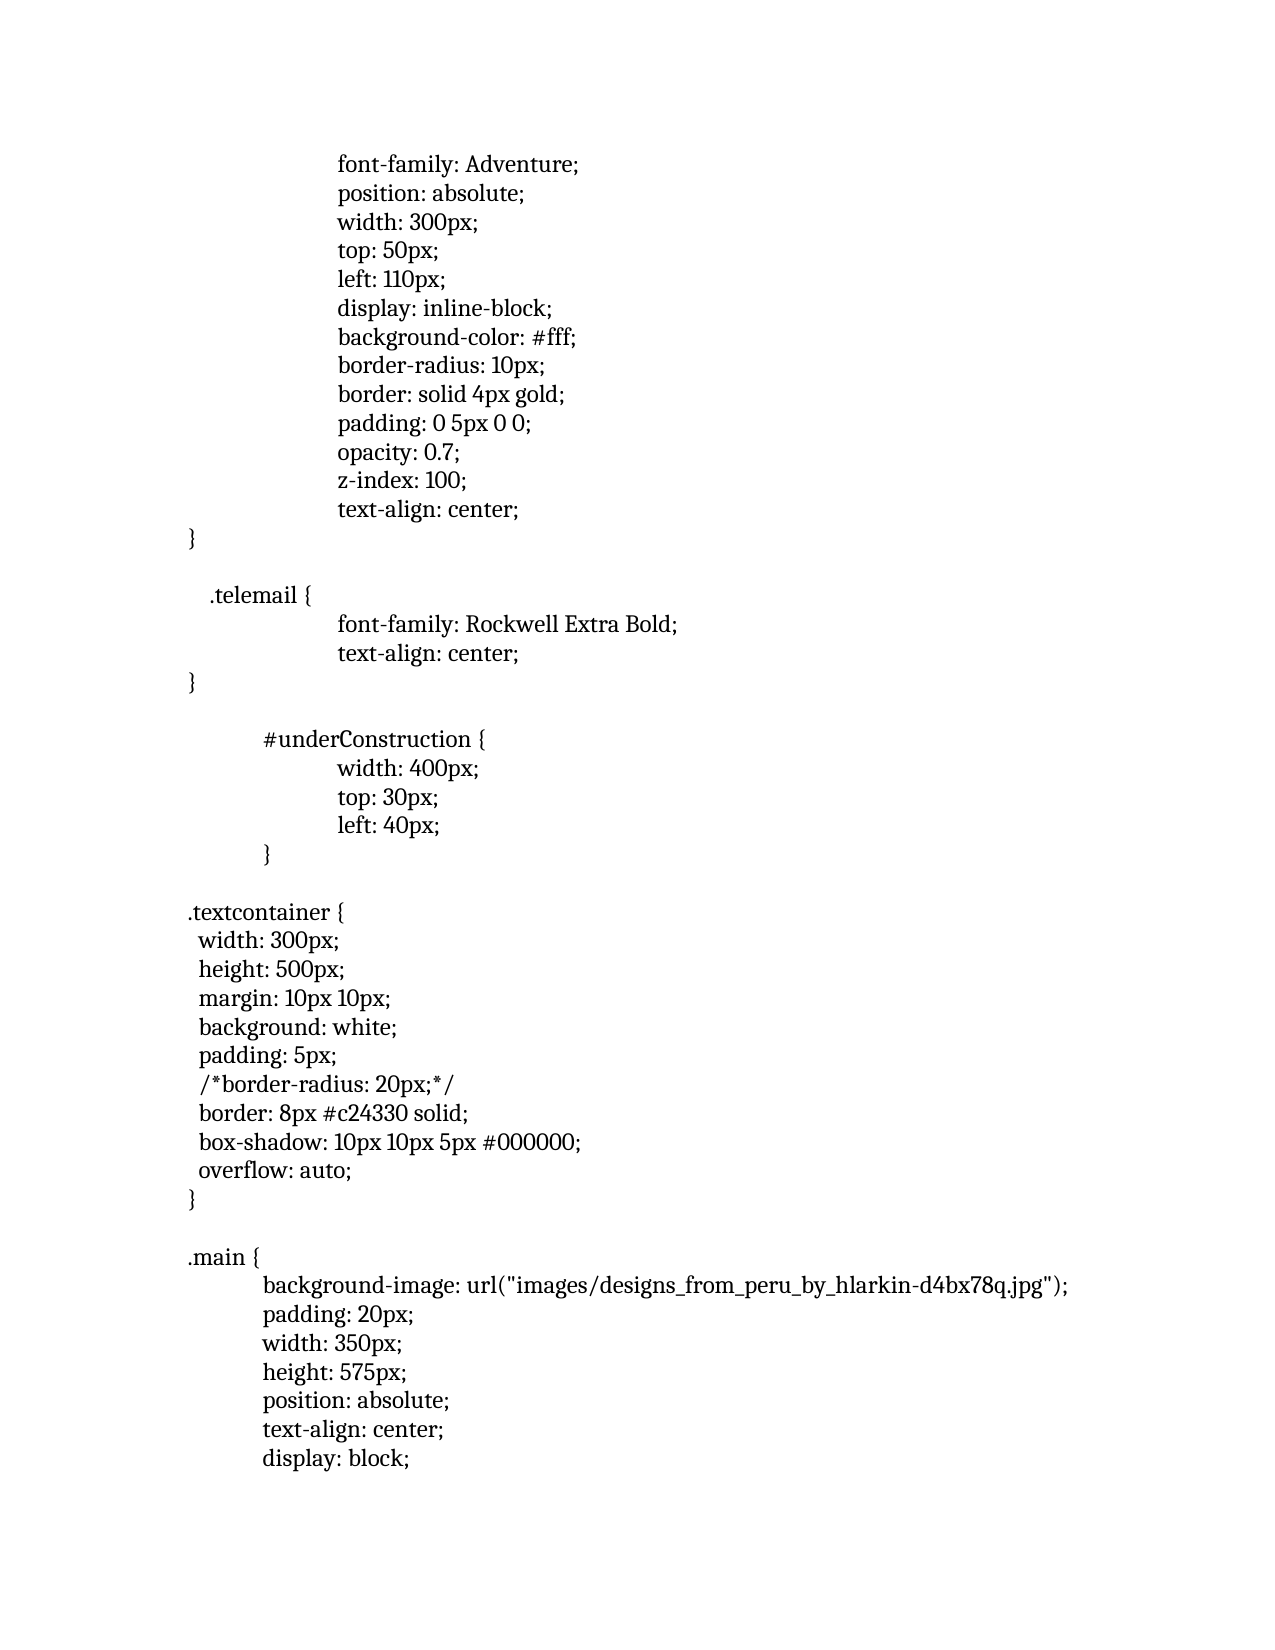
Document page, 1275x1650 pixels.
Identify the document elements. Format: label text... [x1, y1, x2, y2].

text padding: 0 5px 0 0; [187, 409, 1087, 437]
text overflow: auto; [187, 1156, 1087, 1185]
text border-radius: 10px; [187, 351, 1087, 380]
text text-align: center; [187, 495, 1087, 524]
text .telemail { [187, 581, 1087, 610]
text width: 350px; [187, 1329, 1087, 1357]
text border: solid 4px gold; [187, 380, 1087, 409]
text } [187, 840, 1087, 869]
text .main { [187, 1242, 1087, 1271]
text padding: 5px; [187, 1041, 1087, 1070]
text width: 300px; [187, 926, 1087, 955]
text left: 40px; [187, 811, 1087, 840]
text #underConstruction { [187, 725, 1087, 754]
text z-index: 100; [187, 466, 1087, 495]
text height: 500px; [187, 955, 1087, 984]
text opacity: 0.7; [187, 437, 1087, 466]
text display: inline-block; [187, 294, 1087, 322]
text margin: 10px 10px; [187, 984, 1087, 1012]
text width: 400px; [187, 754, 1087, 782]
text background: white; [187, 1012, 1087, 1041]
text text-align: center; [187, 639, 1087, 667]
text border: 8px #c24330 solid; [187, 1099, 1087, 1127]
text background-image: url("images/designs_from_peru_by_hlarkin-d4bx78q.jpg"); [187, 1271, 1087, 1300]
text } [187, 524, 1087, 552]
text position: absolute; [187, 1386, 1087, 1415]
text /*border-radius: 20px;*/ [187, 1070, 1087, 1099]
text padding: 20px; [187, 1300, 1087, 1329]
text font-family: Adventure; [187, 150, 1087, 179]
text top: 30px; [187, 782, 1087, 811]
text left: 110px; [187, 265, 1087, 294]
text top: 50px; [187, 236, 1087, 265]
text text-align: center; [187, 1415, 1087, 1444]
text box-shadow: 10px 10px 5px #000000; [187, 1127, 1087, 1156]
text .textcontainer { [187, 897, 1087, 926]
text position: absolute; [187, 179, 1087, 207]
text font-family: Rockwell Extra Bold; [187, 610, 1087, 639]
text background-color: #fff; [187, 322, 1087, 351]
text height: 575px; [187, 1357, 1087, 1386]
text display: block; [187, 1444, 1087, 1472]
text } [187, 667, 1087, 696]
text width: 300px; [187, 207, 1087, 236]
text } [187, 1185, 1087, 1214]
